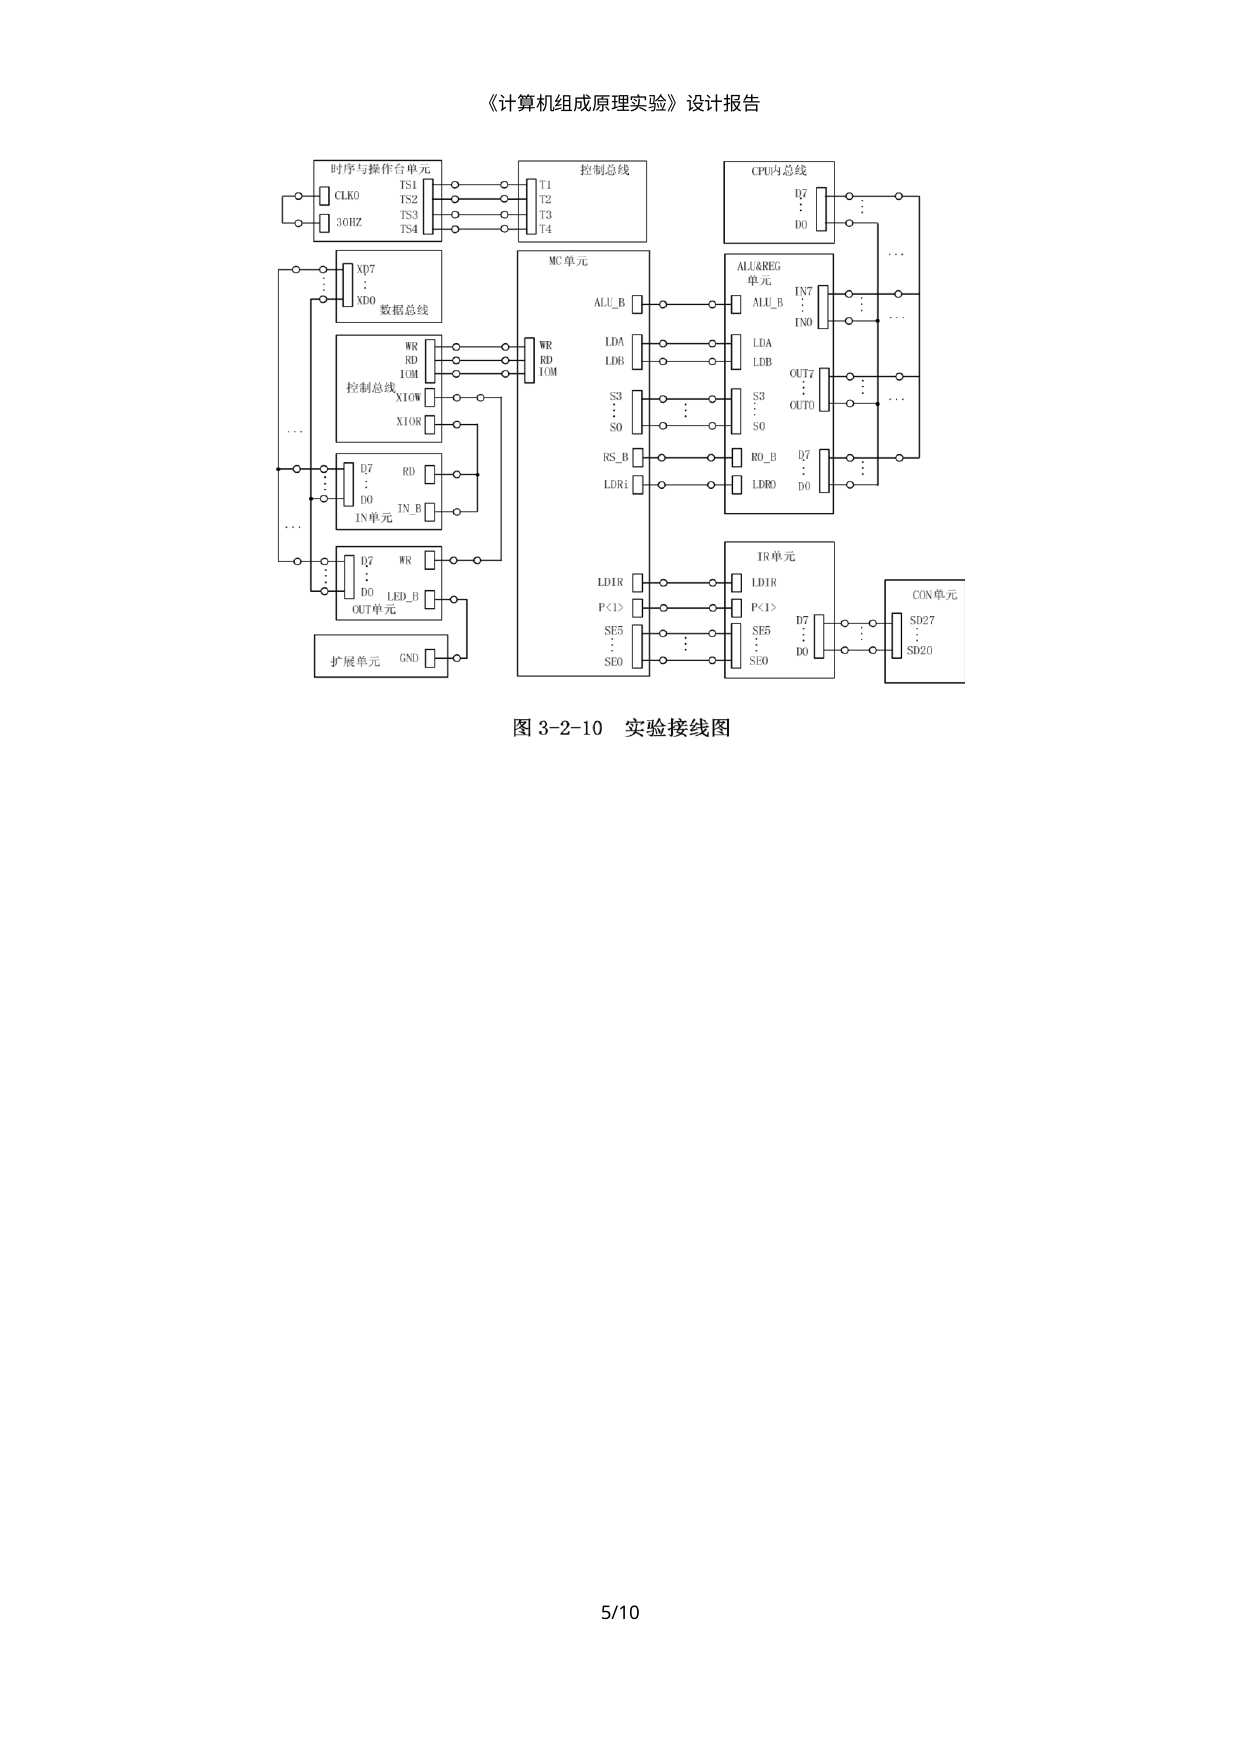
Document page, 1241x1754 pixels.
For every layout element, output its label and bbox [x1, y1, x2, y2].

picture [275, 159, 965, 737]
